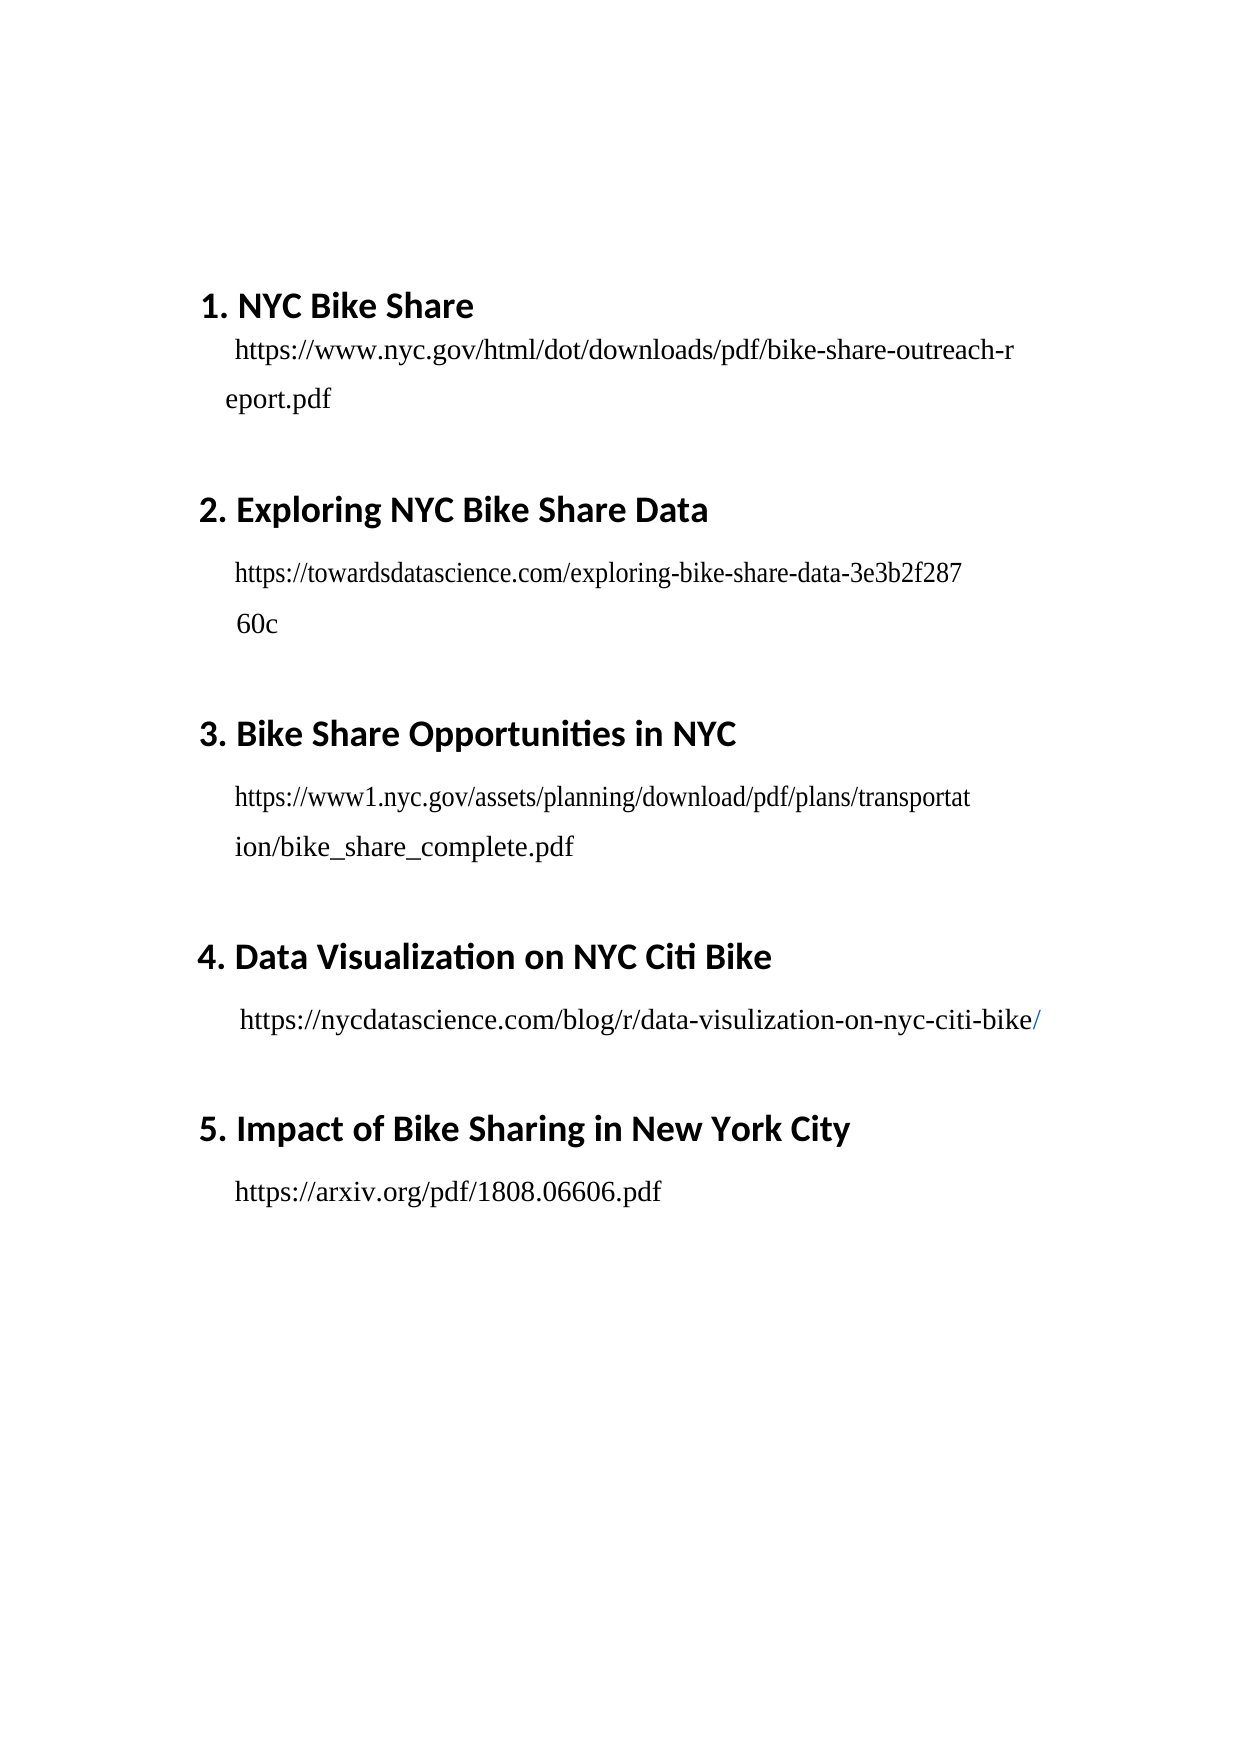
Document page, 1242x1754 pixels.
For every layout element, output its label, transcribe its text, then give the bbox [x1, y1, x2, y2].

text https://nycdatascience.com/blog/r/data-visulization-on-nyc-citi-bike/ [239, 1002, 1098, 1036]
text https://www.nyc.gov/html/dot/downloads/pdf/bike-share-outreach-r eport.pdf [225, 332, 1016, 414]
text https://arxiv.org/pdf/1808.06606.pdf [234, 1174, 1098, 1208]
subtitle Bike Share Opportunities in NYC [198, 710, 1098, 756]
subtitle Data Visualization on NYC Citi Bike [197, 933, 1098, 979]
subtitle Impact of Bike Sharing in New York City [198, 1105, 1098, 1151]
list NYC Bike Share [200, 282, 1098, 328]
text https://towardsdatascience.com/exploring-bike-share-data-3e3b2f287 60c [234, 555, 1003, 639]
text https://www1.nyc.gov/assets/planning/download/pdf/plans/transportat ion/bike_share_complete.pdf [234, 779, 1016, 863]
subtitle Exploring NYC Bike Share Data [198, 486, 1098, 531]
